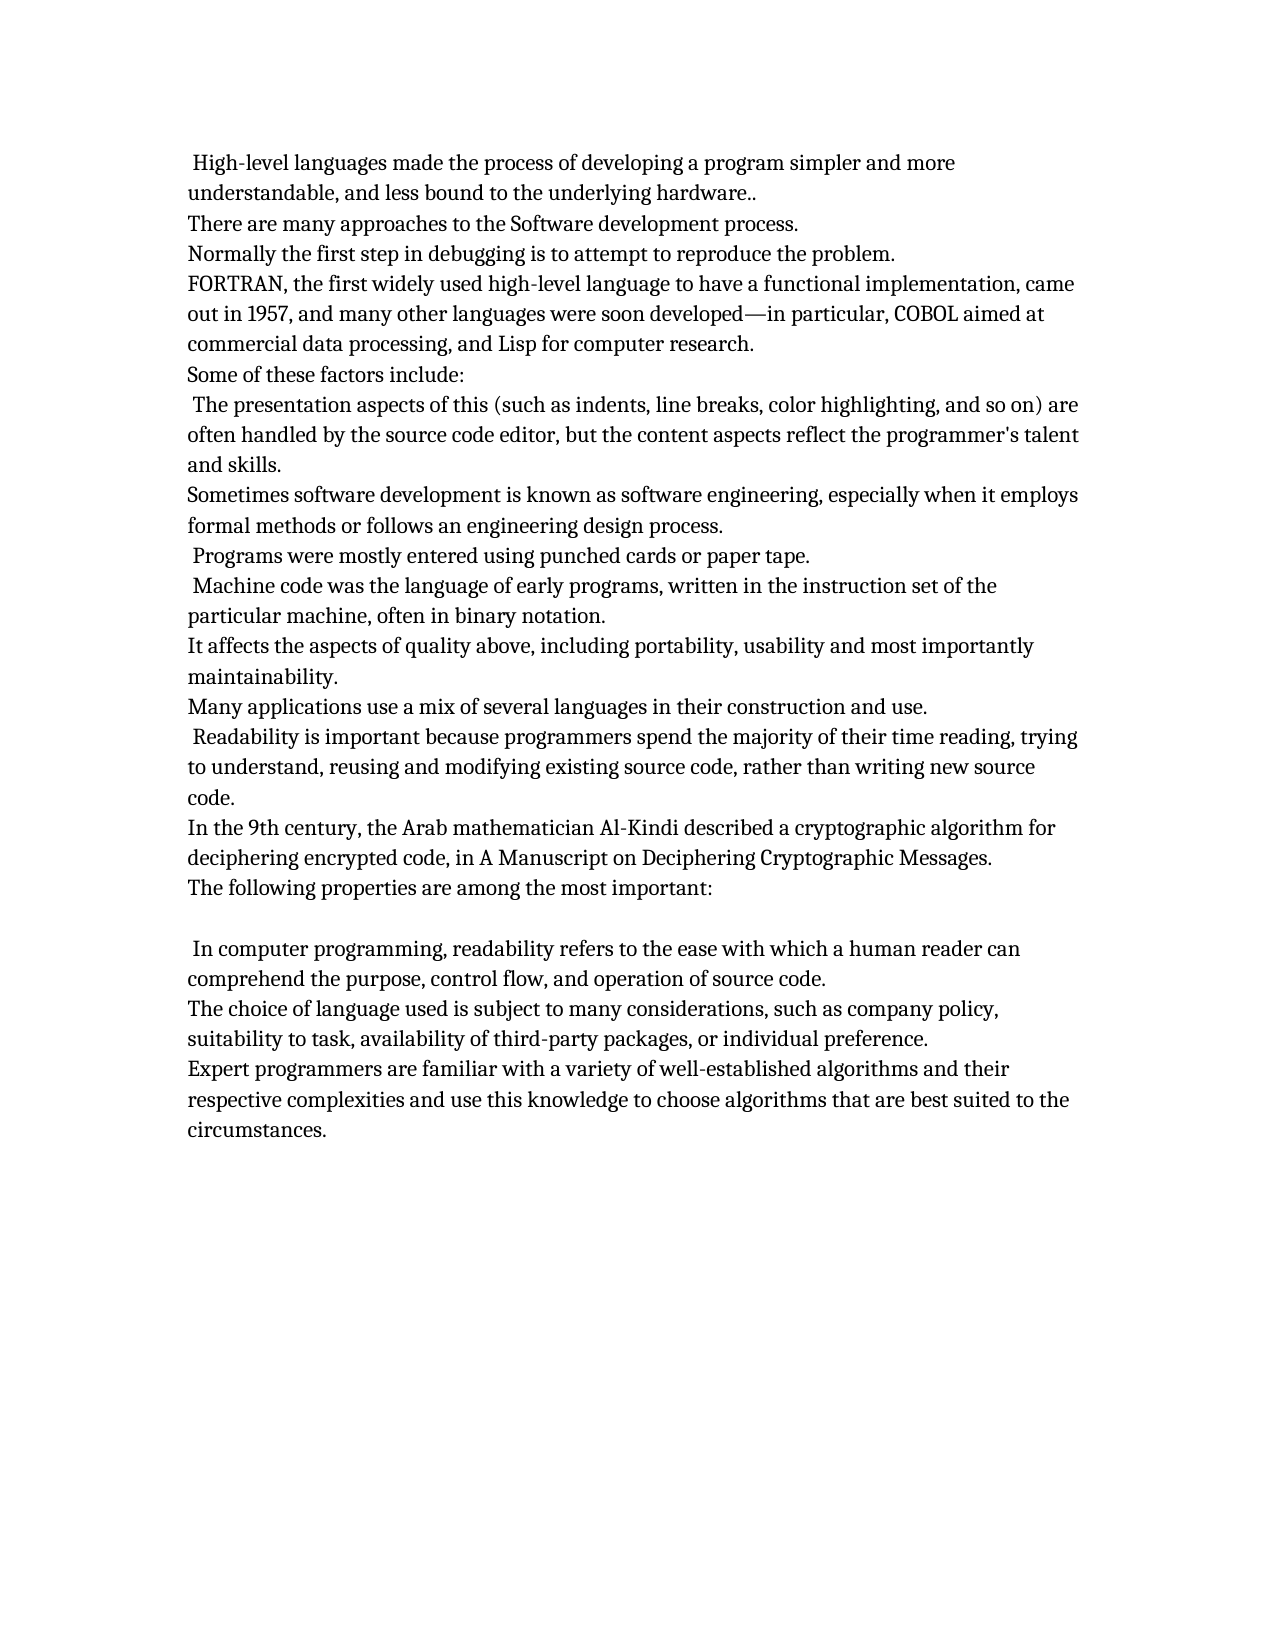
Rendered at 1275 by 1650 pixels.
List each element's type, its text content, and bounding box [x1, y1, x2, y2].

text High-level languages made the process of developing a program simpler and more understandable, and less bound to the underlying hardware.. There are many approaches to the Software development process. Normally the first step in debugging is to attempt to reproduce the problem. FORTRAN, the first widely used high-level language to have a functional implementation, came out in 1957, and many other languages were soon developed—in particular, COBOL aimed at commercial data processing, and Lisp for computer research. Some of these factors include: The presentation aspects of this (such as indents, line breaks, color highlighting, and so on) are often handled by the source code editor, but the content aspects reflect the programmer's talent and skills. Sometimes software development is known as software engineering, especially when it employs formal methods or follows an engineering design process. Programs were mostly entered using punched cards or paper tape. Machine code was the language of early programs, written in the instruction set of the particular machine, often in binary notation. It affects the aspects of quality above, including portability, usability and most importantly maintainability. Many applications use a mix of several languages in their construction and use. Readability is important because programmers spend the majority of their time reading, trying to understand, reusing and modifying existing source code, rather than writing new source code. In the 9th century, the Arab mathematician Al-Kindi described a cryptographic algorithm for deciphering encrypted code, in A Manuscript on Deciphering Cryptographic Messages. The following properties are among the most important: In computer programming, readability refers to the ease with which a human reader can comprehend the purpose, control flow, and operation of source code. The choice of language used is subject to many considerations, such as company policy, suitability to task, availability of third-party packages, or individual preference. Expert programmers are familiar with a variety of well-established algorithms and their respective complexities and use this knowledge to choose algorithms that are best suited to the circumstances. [187, 150, 1087, 1143]
